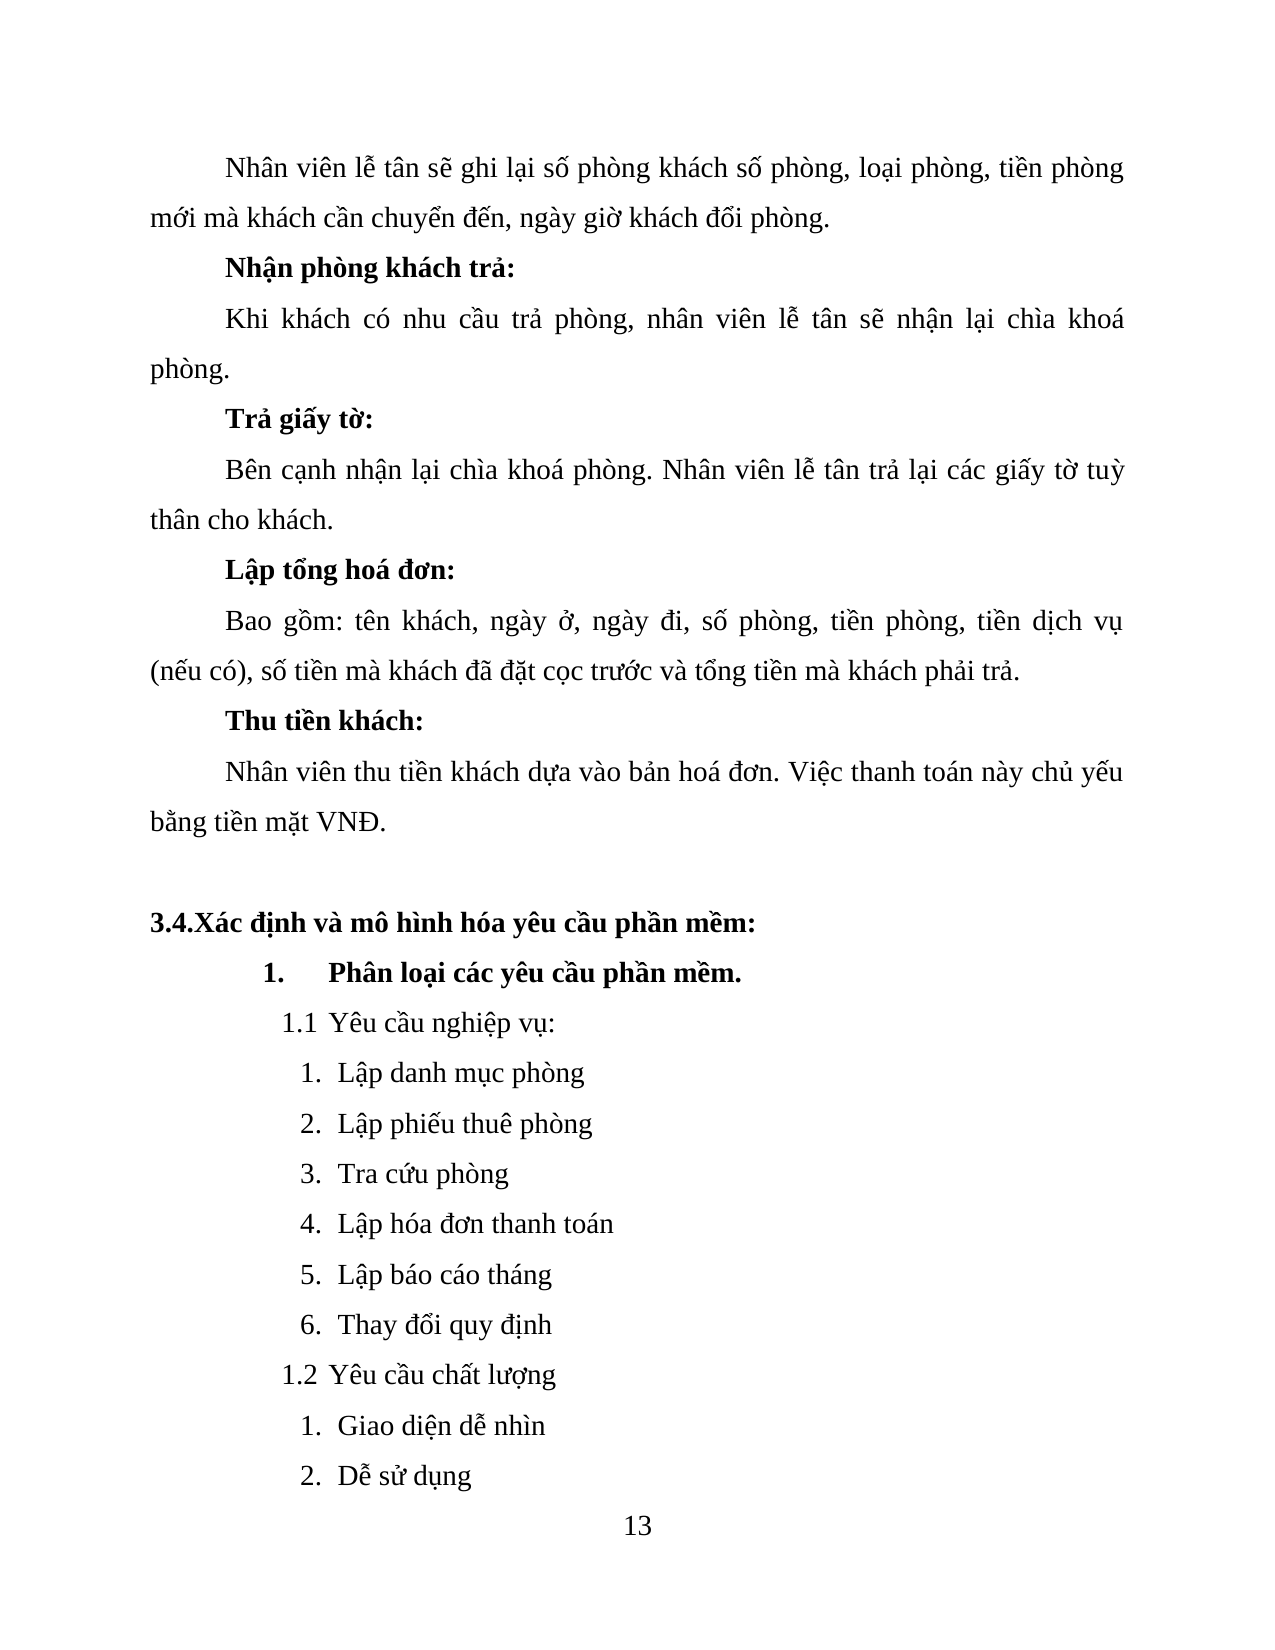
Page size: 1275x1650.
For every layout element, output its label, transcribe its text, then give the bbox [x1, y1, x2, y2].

list Lập phiếu thuê phòng [300, 1106, 1125, 1139]
text Thu tiền khách: [150, 703, 1125, 737]
list Lập báo cáo tháng [300, 1257, 1125, 1290]
text Nhận phòng khách trả: [150, 251, 1125, 284]
list Giao diện dễ nhìn [300, 1408, 1125, 1441]
text Bao gồm: tên khách, ngày ở, ngày đi, số phòng, tiền phòng, tiền dịch vụ (nếu có), số tiền mà khách đã đặt cọc trước và tổng tiền mà khách phải trả. [150, 603, 1125, 687]
text Trả giấy tờ: [150, 402, 1125, 435]
list Thay đổi quy định [300, 1307, 1125, 1341]
text Nhân viên lễ tân sẽ ghi lại số phòng khách số phòng, loại phòng, tiền phòng mới mà khách cần chuyển đến, ngày giờ khách đổi phòng. [150, 150, 1125, 234]
text Nhân viên thu tiền khách dựa vào bản hoá đơn. Việc thanh toán này chủ yếu bằng tiền mặt VNĐ. [150, 754, 1125, 838]
list Tra cứu phòng [300, 1156, 1125, 1190]
text 3.4.Xác định và mô hình hóa yêu cầu phần mềm: [150, 905, 1125, 938]
list Lập hóa đơn thanh toán [300, 1207, 1125, 1240]
list Dễ sử dụng [300, 1458, 1125, 1492]
text Lập tổng hoá đơn: [150, 552, 1125, 586]
text Bên cạnh nhận lại chìa khoá phòng. Nhân viên lễ tân trả lại các giấy tờ tuỳ thân cho khách. [150, 452, 1125, 536]
list Yêu cầu nghiệp vụ: [281, 1005, 1125, 1039]
text Khi khách có nhu cầu trả phòng, nhân viên lễ tân sẽ nhận lại chìa khoá phòng. [150, 301, 1125, 385]
list Lập danh mục phòng [300, 1056, 1125, 1089]
list Yêu cầu chất lượng [281, 1357, 1125, 1391]
list Phân loại các yêu cầu phần mềm. [262, 955, 1125, 988]
